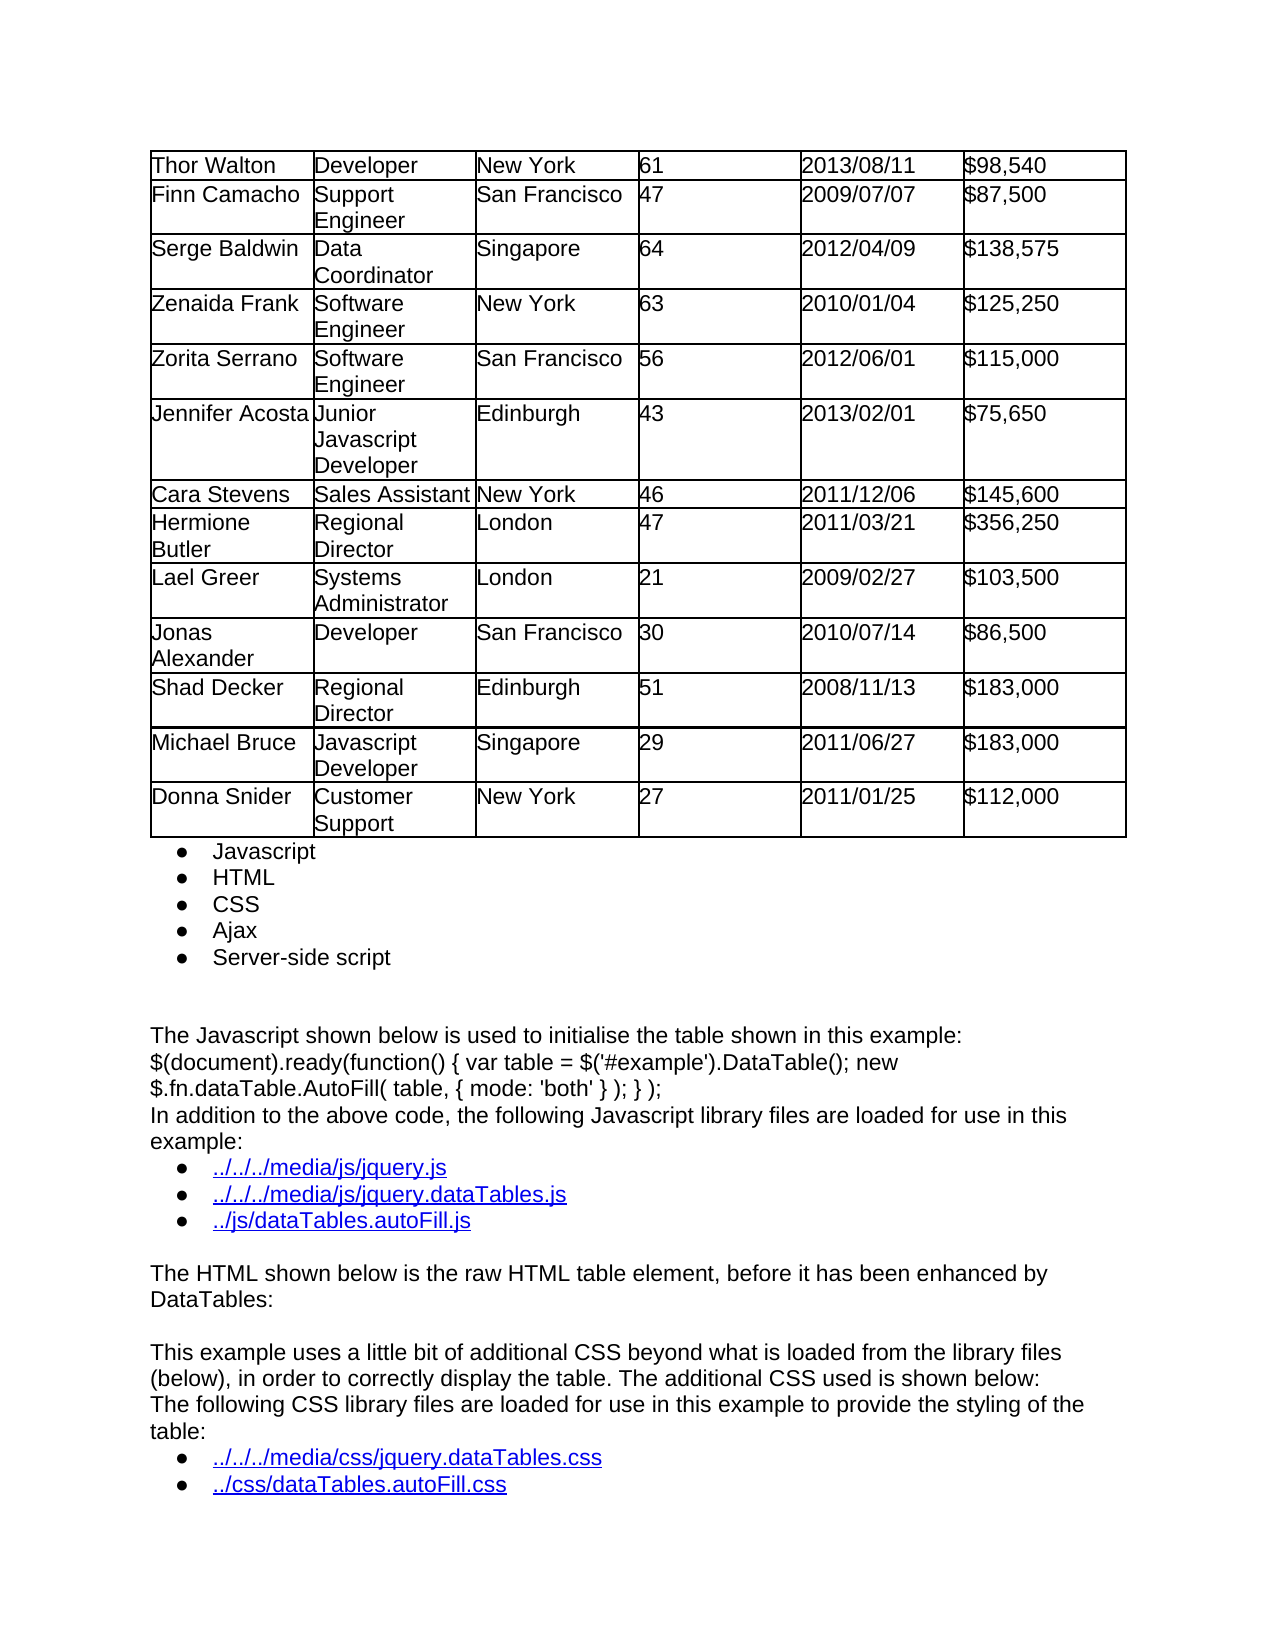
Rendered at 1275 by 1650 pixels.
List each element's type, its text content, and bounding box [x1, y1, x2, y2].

table_cell 2011/12/06 [802, 481, 963, 507]
table_cell San Francisco [477, 181, 638, 233]
text The HTML shown below is the raw HTML table element, before it has been enhanced by DataTables: [150, 1260, 1125, 1312]
table_cell London [477, 564, 638, 617]
table_cell Sales Assistant [315, 481, 475, 507]
list ../../../media/js/jquery.js [175, 1154, 1125, 1181]
table_cell $183,000 [965, 674, 1125, 726]
table_cell Hermione Butler [152, 509, 313, 562]
table_cell 2008/11/13 [802, 674, 963, 726]
table_cell Systems Administrator [315, 564, 475, 617]
table_cell $125,250 [965, 290, 1125, 343]
table_cell 2011/01/25 [802, 783, 963, 836]
table_cell Serge Baldwin [152, 235, 313, 288]
table_cell 2011/03/21 [802, 509, 963, 562]
list ../../../media/css/jquery.dataTables.css [175, 1444, 1125, 1471]
table_cell Edinburgh [477, 674, 638, 726]
table_cell Developer [315, 619, 475, 672]
table_cell $103,500 [965, 564, 1125, 617]
table_cell Finn Camacho [152, 181, 313, 233]
table_cell Software Engineer [315, 290, 475, 343]
table_cell New York [477, 481, 638, 507]
table_cell 27 [640, 783, 800, 836]
table_cell Regional Director [315, 674, 475, 726]
table_cell 2009/02/27 [802, 564, 963, 617]
table_cell London [477, 509, 638, 562]
table_cell $356,250 [965, 509, 1125, 562]
table_cell New York [477, 152, 638, 178]
table_cell San Francisco [477, 345, 638, 398]
table_cell 2011/06/27 [802, 729, 963, 781]
table_cell Thor Walton [152, 152, 313, 178]
text This example uses a little bit of additional CSS beyond what is loaded from the library files (below), in order to correctly display the table. The additional CSS used is shown below: [150, 1339, 1125, 1391]
table_cell Donna Snider [152, 783, 313, 836]
table_cell 30 [640, 619, 800, 672]
table_cell 2012/06/01 [802, 345, 963, 398]
list Ajax [175, 917, 1125, 943]
table_cell 47 [640, 181, 800, 233]
table_cell Jonas Alexander [152, 619, 313, 672]
table_cell 2012/04/09 [802, 235, 963, 288]
table_cell 63 [640, 290, 800, 343]
table_cell 46 [640, 481, 800, 507]
table_cell New York [477, 783, 638, 836]
table_cell 2013/02/01 [802, 400, 963, 479]
table_cell Michael Bruce [152, 729, 313, 781]
table_cell Shad Decker [152, 674, 313, 726]
table_cell 61 [640, 152, 800, 178]
list ../css/dataTables.autoFill.css [175, 1471, 1125, 1497]
table_cell Developer [315, 152, 475, 178]
table_cell 29 [640, 729, 800, 781]
table_cell 2010/07/14 [802, 619, 963, 672]
table_cell 2010/01/04 [802, 290, 963, 343]
table_cell $145,600 [965, 481, 1125, 507]
table_cell Lael Greer [152, 564, 313, 617]
table_cell Edinburgh [477, 400, 638, 479]
table_cell Software Engineer [315, 345, 475, 398]
list ../../../media/js/jquery.dataTables.js [175, 1181, 1125, 1207]
table_cell $86,500 [965, 619, 1125, 672]
table_cell $75,650 [965, 400, 1125, 479]
list ../js/dataTables.autoFill.js [175, 1207, 1125, 1233]
table_cell $98,540 [965, 152, 1125, 178]
table_cell 51 [640, 674, 800, 726]
table_cell New York [477, 290, 638, 343]
table_cell 43 [640, 400, 800, 479]
table_cell Javascript Developer [315, 729, 475, 781]
table_cell Customer Support [315, 783, 475, 836]
table_cell Singapore [477, 235, 638, 288]
table_cell Data Coordinator [315, 235, 475, 288]
table_cell San Francisco [477, 619, 638, 672]
text $(document).ready(function() { var table = $('#example').DataTable(); new $.fn.dataTable.AutoFill( table, { mode: 'both' } ); } ); [150, 1049, 1125, 1102]
list Server-side script [175, 943, 1125, 970]
table_cell 2013/08/11 [802, 152, 963, 178]
table_cell 21 [640, 564, 800, 617]
table_cell 56 [640, 345, 800, 398]
text The Javascript shown below is used to initialise the table shown in this example: [150, 1022, 1125, 1049]
table_cell $115,000 [965, 345, 1125, 398]
table_cell $112,000 [965, 783, 1125, 836]
table_cell 2009/07/07 [802, 181, 963, 233]
table_cell 64 [640, 235, 800, 288]
table_cell 47 [640, 509, 800, 562]
table_cell Jennifer Acosta [152, 400, 313, 479]
text The following CSS library files are loaded for use in this example to provide the styling of the table: [150, 1391, 1125, 1444]
table_cell Zenaida Frank [152, 290, 313, 343]
list HTML [175, 864, 1125, 891]
list Javascript [175, 838, 1125, 864]
table_cell $87,500 [965, 181, 1125, 233]
table_cell Zorita Serrano [152, 345, 313, 398]
table_cell $183,000 [965, 729, 1125, 781]
table_cell Singapore [477, 729, 638, 781]
table_cell Cara Stevens [152, 481, 313, 507]
table_cell $138,575 [965, 235, 1125, 288]
table_cell Regional Director [315, 509, 475, 562]
table_cell Support Engineer [315, 181, 475, 233]
list CSS [175, 891, 1125, 917]
table_cell Junior Javascript Developer [315, 400, 475, 479]
text In addition to the above code, the following Javascript library files are loaded for use in this example: [150, 1102, 1125, 1154]
